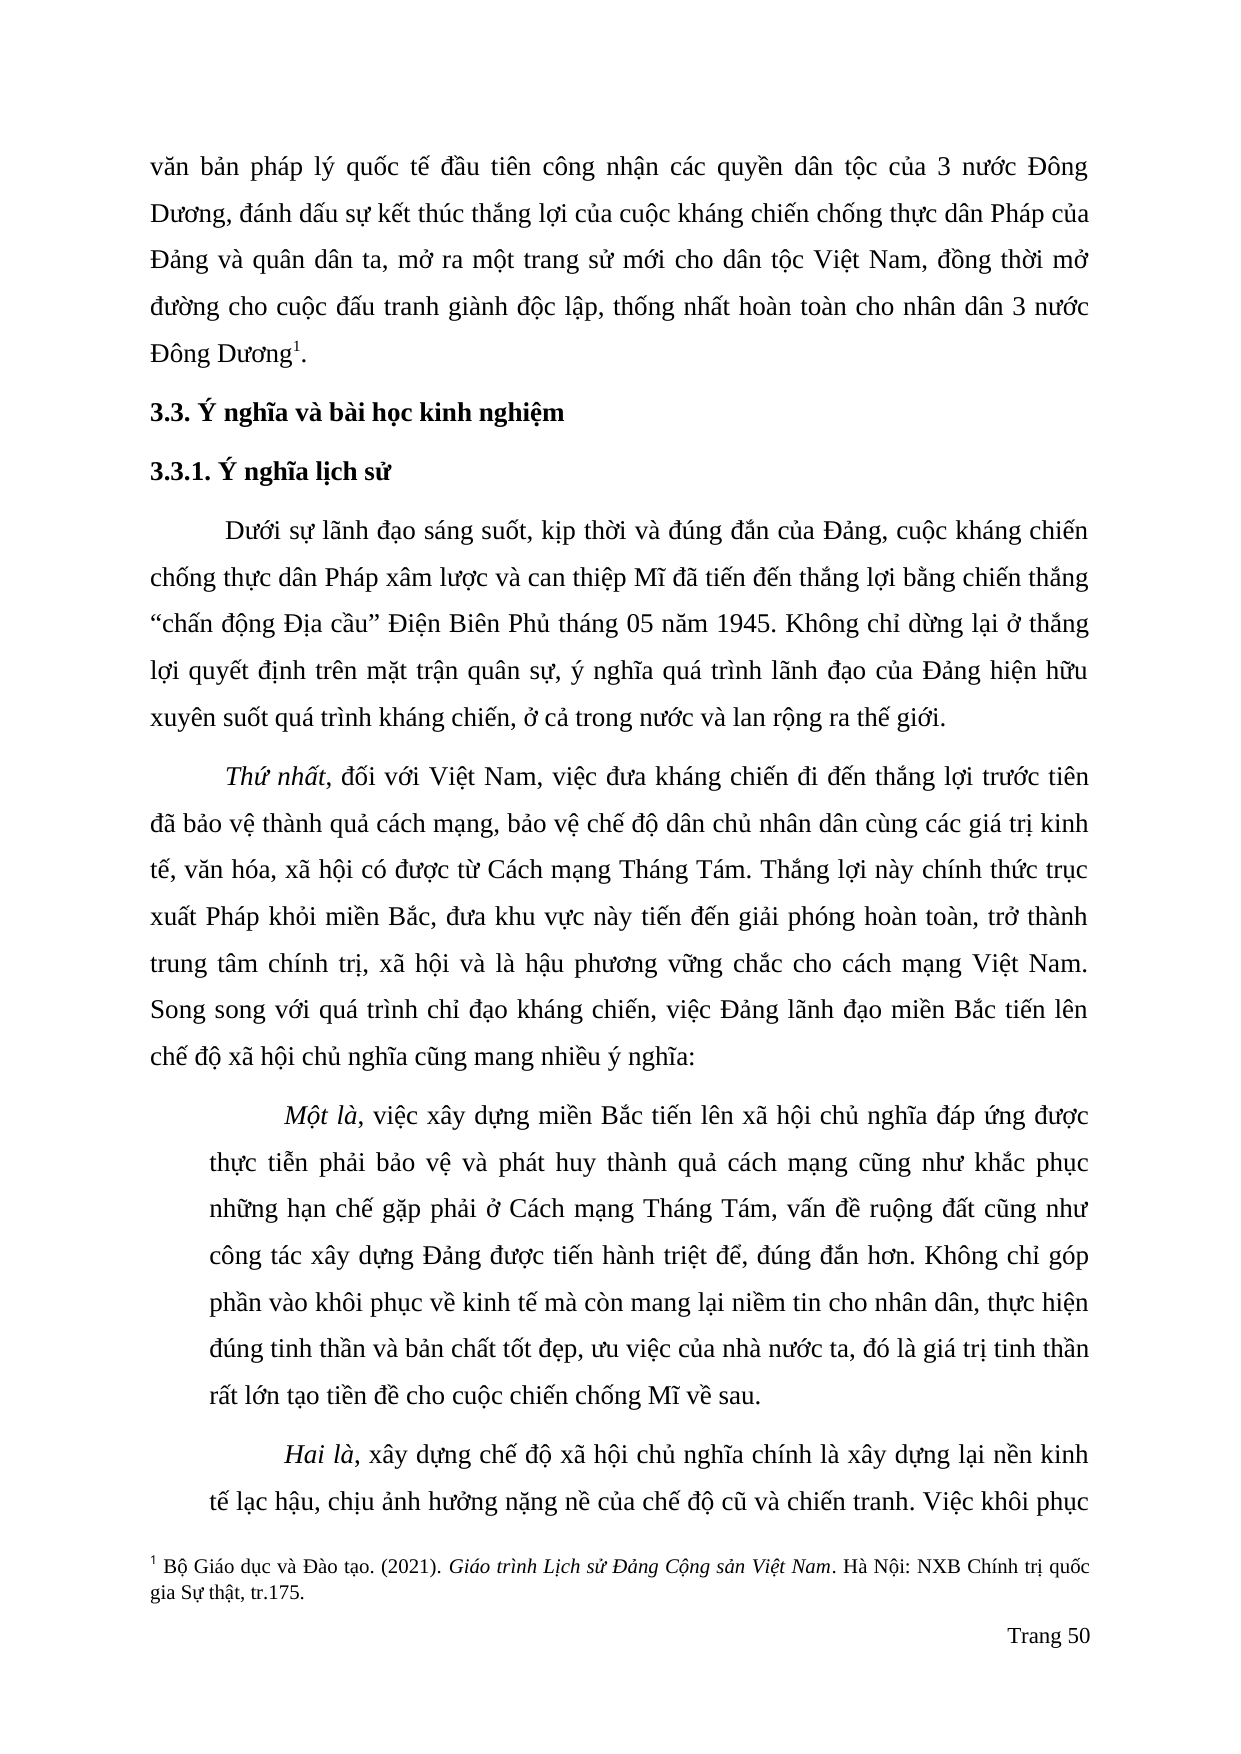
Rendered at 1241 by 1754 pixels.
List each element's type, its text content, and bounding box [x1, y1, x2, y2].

text Thứ nhất, đối với Việt Nam, việc đưa kháng chiến đi đến thắng lợi trước tiên đã bảo vệ thành quả cách mạng, bảo vệ chế độ dân chủ nhân dân cùng các giá trị kinh tế, văn hóa, xã hội có được từ Cách mạng Tháng Tám. Thắng lợi này chính thức trục xuất Pháp khỏi miền Bắc, đưa khu vực này tiến đến giải phóng hoàn toàn, trở thành trung tâm chính trị, xã hội và là hậu phương vững chắc cho cách mạng Việt Nam. Song song với quá trình chỉ đạo kháng chiến, việc Đảng lãnh đạo miền Bắc tiến lên chế độ xã hội chủ nghĩa cũng mang nhiều ý nghĩa: [150, 760, 1090, 1071]
subtitle 3.3.1. Ý nghĩa lịch sử [150, 455, 1090, 486]
subtitle 3.3. Ý nghĩa và bài học kinh nghiệm [150, 396, 1090, 427]
text Một là, việc xây dựng miền Bắc tiến lên xã hội chủ nghĩa đáp ứng được thực tiễn phải bảo vệ và phát huy thành quả cách mạng cũng như khắc phục những hạn chế gặp phải ở Cách mạng Tháng Tám, vấn đề ruộng đất cũng như công tác xây dựng Đảng được tiến hành triệt để, đúng đắn hơn. Không chỉ góp phần vào khôi phục về kinh tế mà còn mang lại niềm tin cho nhân dân, thực hiện đúng tinh thần và bản chất tốt đẹp, ưu việc của nhà nước ta, đó là giá trị tinh thần rất lớn tạo tiền đề cho cuộc chiến chống Mĩ về sau. [209, 1099, 1090, 1410]
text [150, 150, 1090, 368]
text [209, 1438, 1090, 1516]
text Dưới sự lãnh đạo sáng suốt, kịp thời và đúng đắn của Đảng, cuộc kháng chiến chống thực dân Pháp xâm lược và can thiệp Mĩ đã tiến đến thắng lợi bằng chiến thắng “chấn động Địa cầu” Điện Biên Phủ tháng 05 năm 1945. Không chỉ dừng lại ở thắng lợi quyết định trên mặt trận quân sự, ý nghĩa quá trình lãnh đạo của Đảng hiện hữu xuyên suốt quá trình kháng chiến, ở cả trong nước và lan rộng ra thế giới. [150, 514, 1090, 732]
